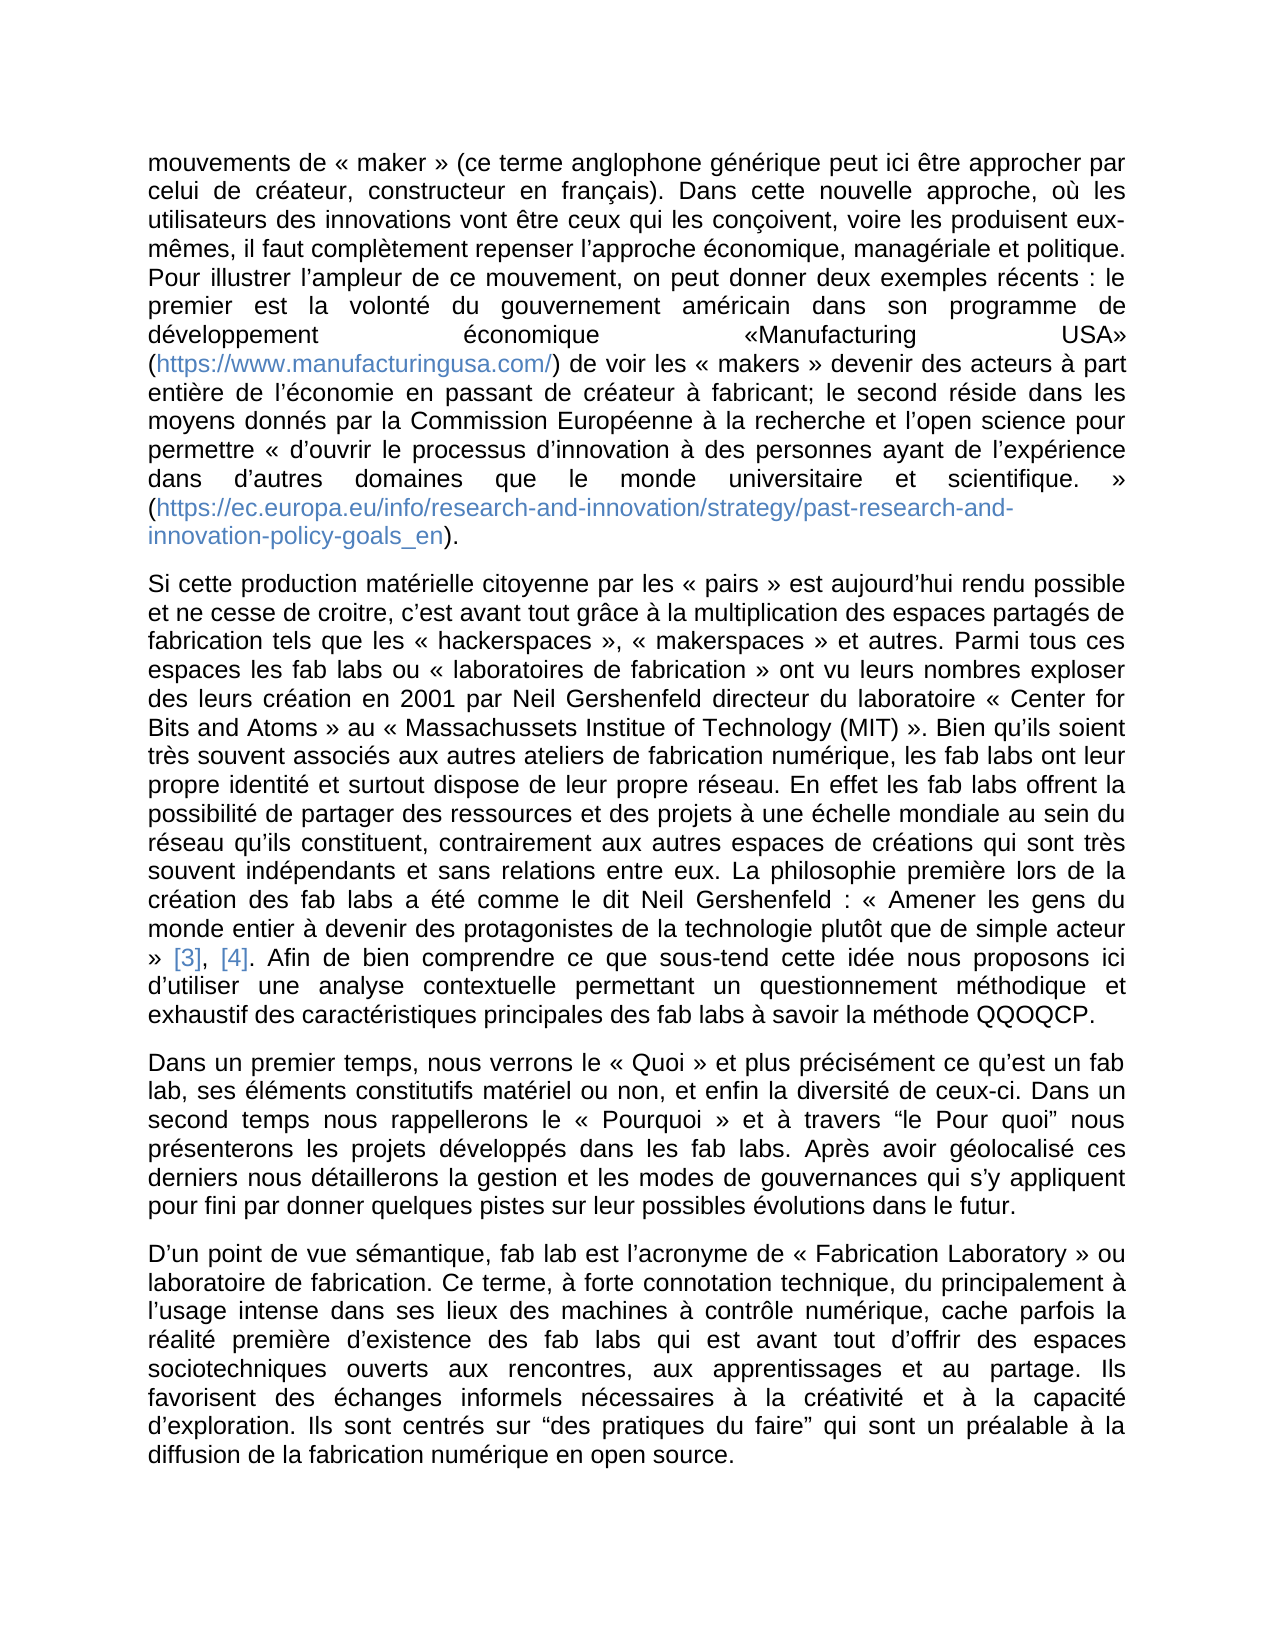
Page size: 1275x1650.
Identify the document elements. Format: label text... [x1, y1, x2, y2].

text Si cette production matérielle citoyenne par les « pairs » est aujourd’hui rendu possible et ne cesse de croitre, c’est avant tout grâce à la multiplication des espaces partagés de fabrication tels que les « hackerspaces », « makerspaces » et autres. Parmi tous ces espaces les fab labs ou « laboratoires de fabrication » ont vu leurs nombres exploser des leurs création en 2001 par Neil Gershenfeld directeur du laboratoire « Center for Bits and Atoms » au « Massachussets Institue of Technology (MIT) ». Bien qu’ils soient très souvent associés aux autres ateliers de fabrication numérique, les fab labs ont leur propre identité et surtout dispose de leur propre réseau. En effet les fab labs offrent la possibilité de partager des ressources et des projets à une échelle mondiale au sein du réseau qu’ils constituent, contrairement aux autres espaces de créations qui sont très souvent indépendants et sans relations entre eux. La philosophie première lors de la création des fab labs a été comme le dit Neil Gershenfeld : « Amener les gens du monde entier à devenir des protagonistes de la technologie plutôt que de simple acteur » [3], [4]. Afin de bien comprendre ce que sous-tend cette idée nous proposons ici d’utiliser une analyse contextuelle permettant un questionnement méthodique et exhaustif des caractéristiques principales des fab labs à savoir la méthode QQOQCP. [148, 569, 1127, 1029]
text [148, 148, 1127, 550]
text Dans un premier temps, nous verrons le « Quoi » et plus précisément ce qu’est un fab lab, ses éléments constitutifs matériel ou non, et enfin la diversité de ceux-ci. Dans un second temps nous rappellerons le « Pourquoi » et à travers “le Pour quoi” nous présenterons les projets développés dans les fab labs. Après avoir géolocalisé ces derniers nous détaillerons la gestion et les modes de gouvernances qui s’y appliquent pour fini par donner quelques pistes sur leur possibles évolutions dans le futur. [148, 1048, 1127, 1220]
text D’un point de vue sémantique, fab lab est l’acronyme de « Fabrication Laboratory » ou laboratoire de fabrication. Ce terme, à forte connotation technique, du principalement à l’usage intense dans ses lieux des machines à contrôle numérique, cache parfois la réalité première d’existence des fab labs qui est avant tout d’offrir des espaces sociotechniques ouverts aux rencontres, aux apprentissages et au partage. Ils favorisent des échanges informels nécessaires à la créativité et à la capacité d’exploration. Ils sont centrés sur “des pratiques du faire” qui sont un préalable à la diffusion de la fabrication numérique en open source. [148, 1239, 1127, 1469]
